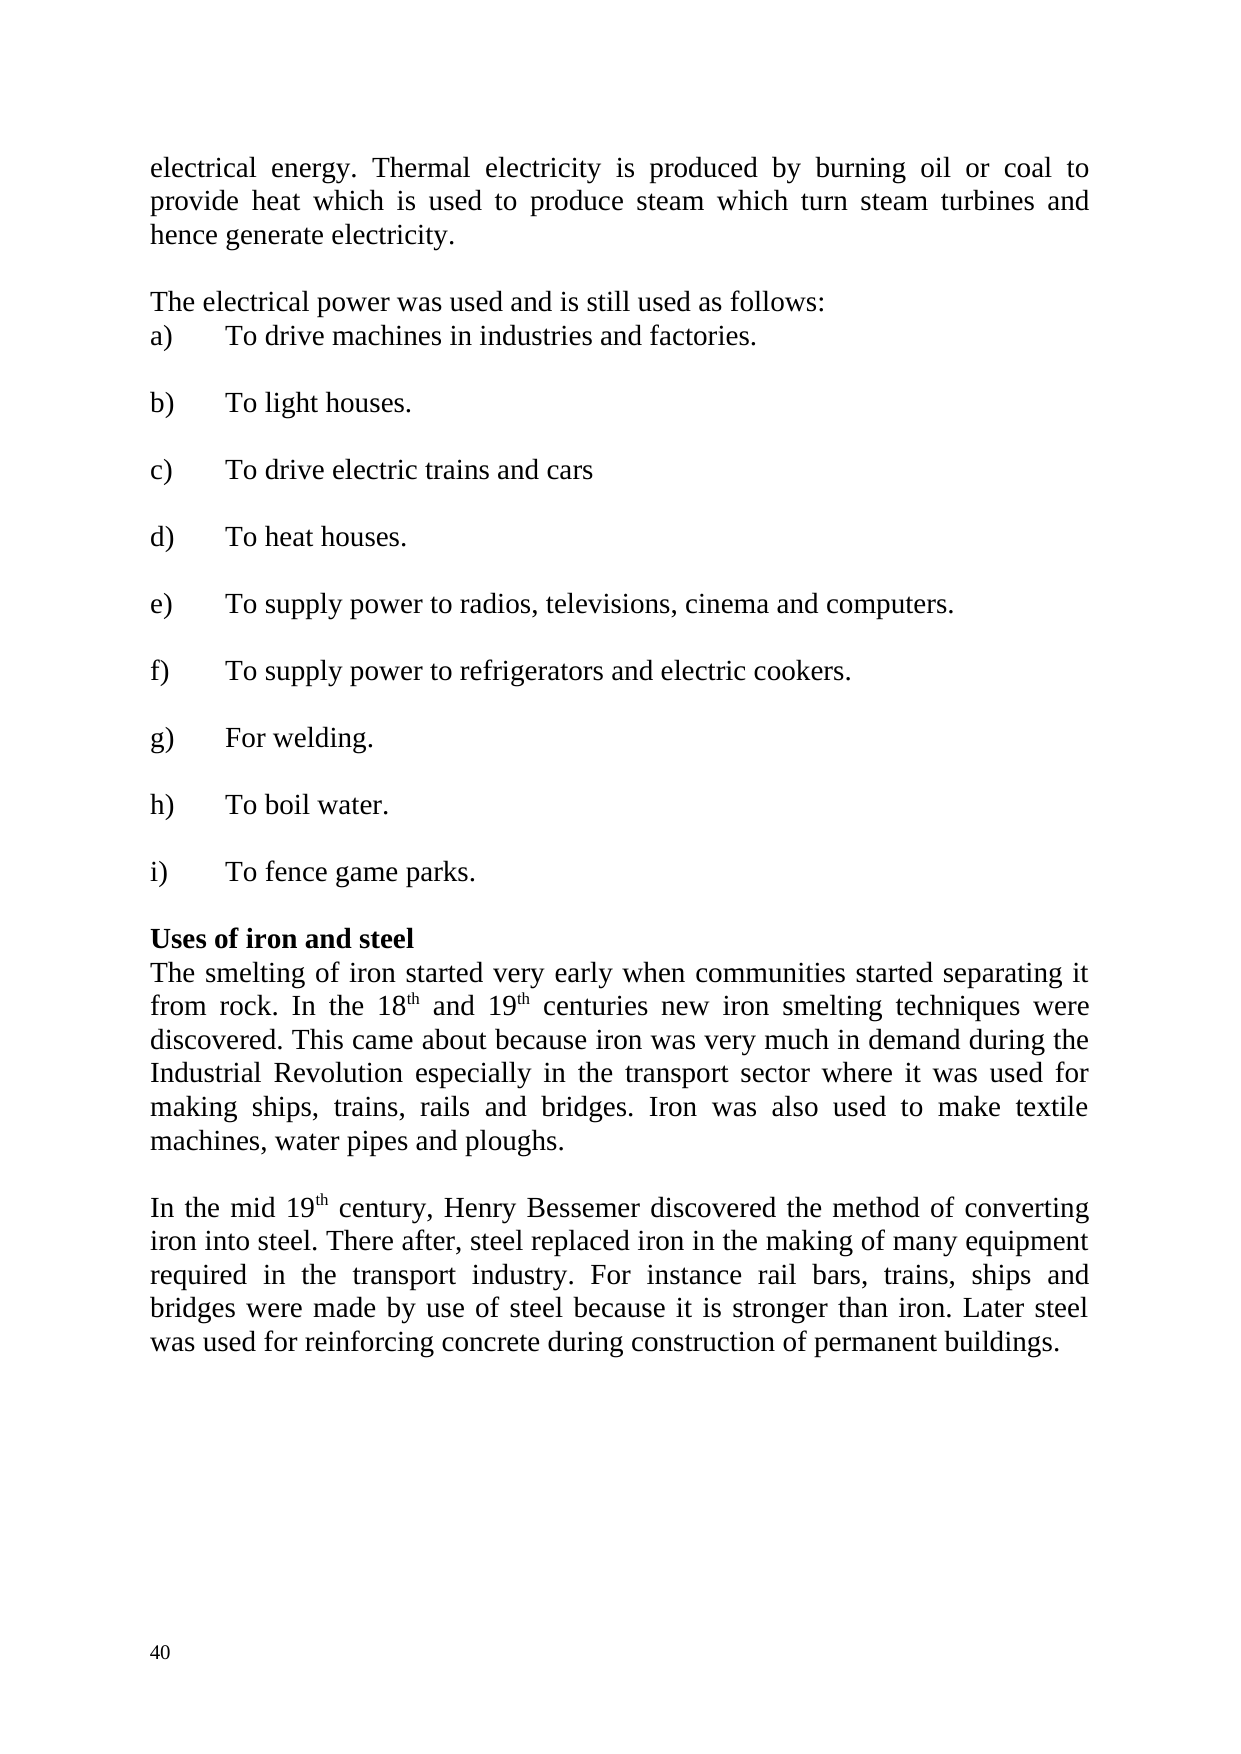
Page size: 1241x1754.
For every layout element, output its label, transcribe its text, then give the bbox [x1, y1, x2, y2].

text The electrical power was used and is still used as follows: [150, 284, 1090, 318]
list To light houses. [150, 385, 1090, 418]
list To supply power to refrigerators and electric cookers. [150, 653, 1090, 687]
list To heat houses. [150, 519, 1090, 552]
subtitle Uses of iron and steel [150, 921, 1090, 955]
list To drive electric trains and cars [150, 452, 1090, 485]
list For welding. [150, 720, 1090, 754]
list To drive machines in industries and factories. [150, 318, 1090, 351]
text In the mid 19th century, Henry Bessemer discovered the method of converting iron into steel. There after, steel replaced iron in the making of many equipment required in the transport industry. For instance rail bars, trains, ships and bridges were made by use of steel because it is stronger than iron. Later steel was used for reinforcing concrete during construction of permanent buildings. [150, 1190, 1090, 1357]
text The smelting of iron started very early when communities started separating it from rock. In the 18th and 19th centuries new iron smelting techniques were discovered. This came about because iron was very much in demand during the Industrial Revolution especially in the transport sector where it was used for making ships, trains, rails and bridges. Iron was also used to make textile machines, water pipes and ploughs. [150, 955, 1090, 1156]
list To fence game parks. [150, 854, 1090, 888]
list To supply power to radios, televisions, cinema and computers. [150, 586, 1090, 619]
list To boil water. [150, 787, 1090, 821]
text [150, 150, 1090, 251]
